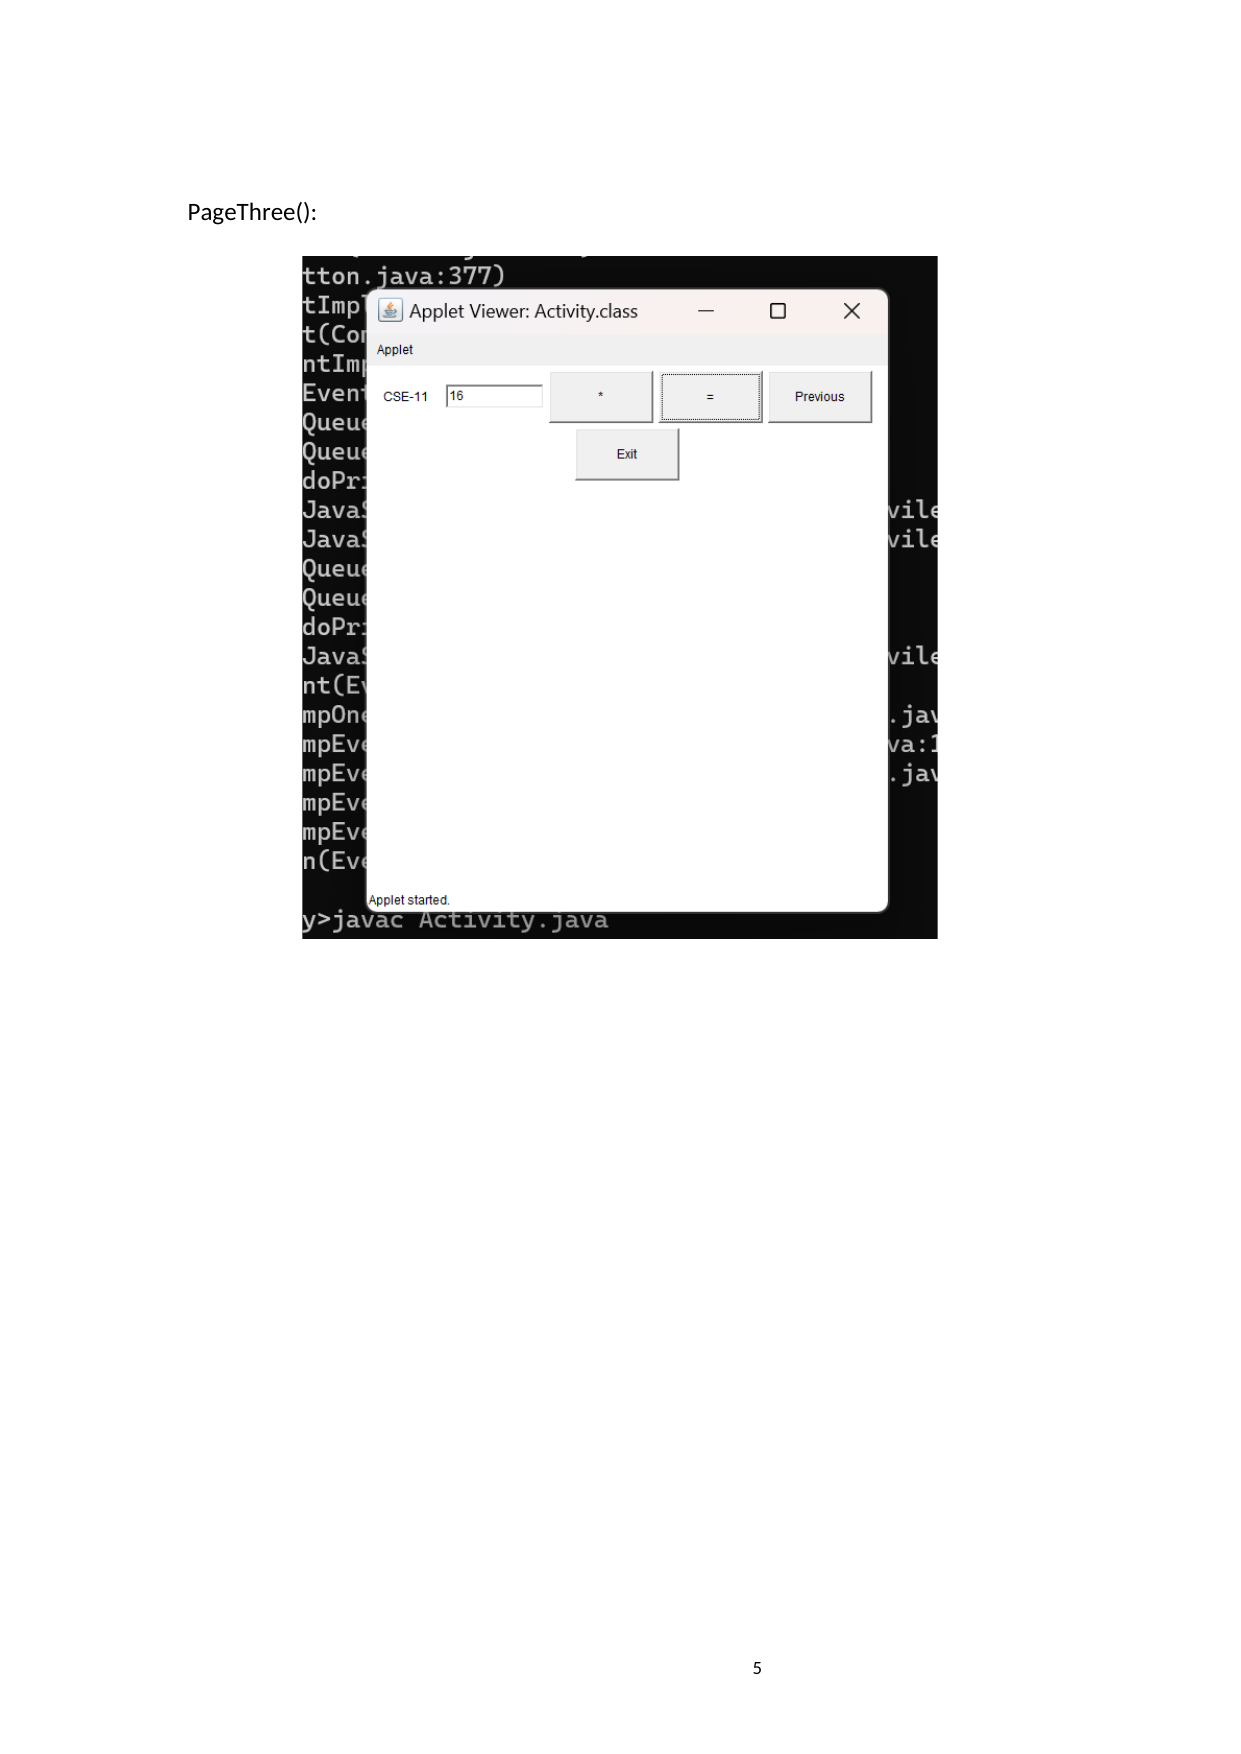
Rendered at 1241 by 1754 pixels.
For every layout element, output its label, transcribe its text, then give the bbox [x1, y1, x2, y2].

picture [302, 256, 938, 939]
text PageThree(): [187, 196, 1053, 226]
